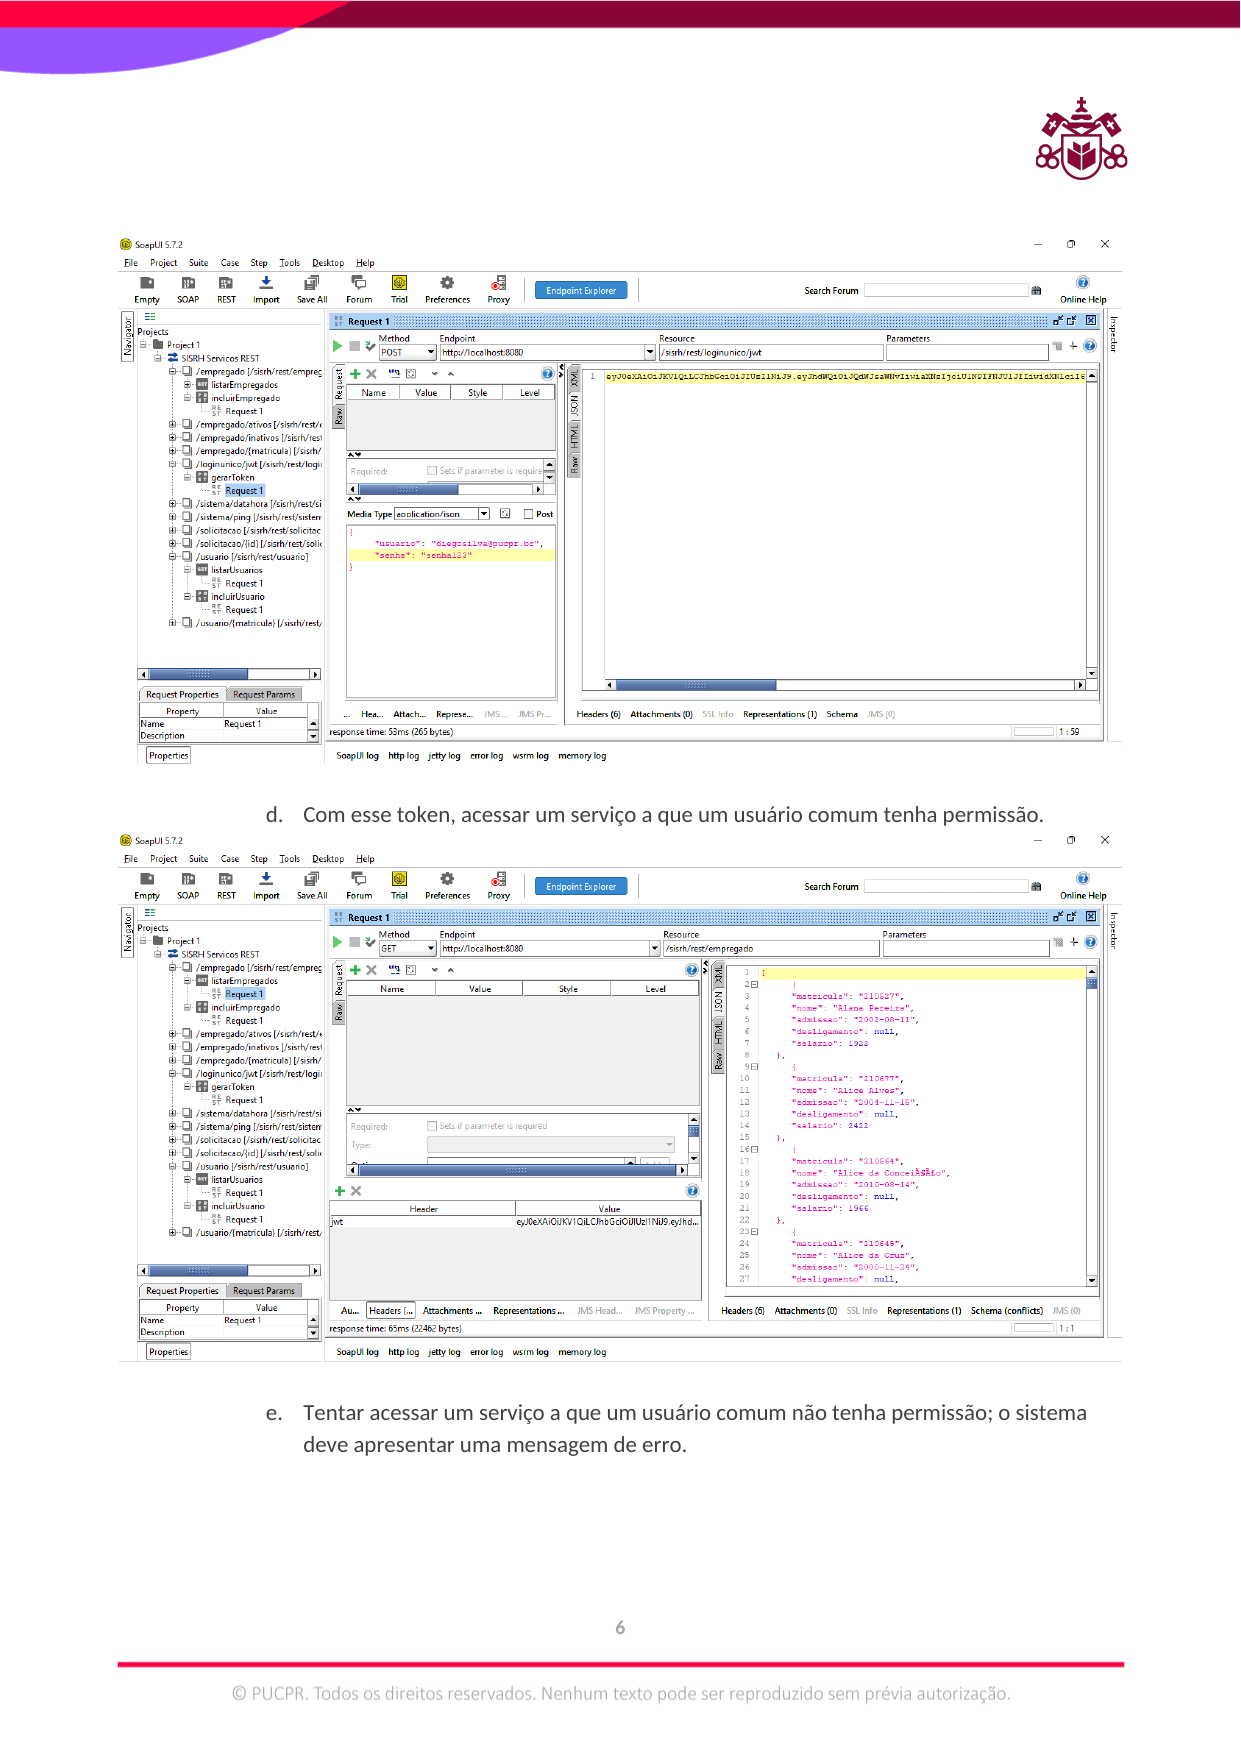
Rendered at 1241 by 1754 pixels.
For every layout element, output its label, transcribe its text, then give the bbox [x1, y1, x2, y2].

list Com esse token, acessar um serviço a que um usuário comum tenha permissão. [266, 800, 1122, 828]
picture [118, 236, 1123, 764]
list Tentar acessar um serviço a que um usuário comum não tenha permissão; o sistema deve apresentar uma mensagem de erro. [266, 1398, 1122, 1458]
picture [118, 832, 1123, 1362]
picture [0, 0, 1241, 180]
picture [0, 1621, 1241, 1750]
